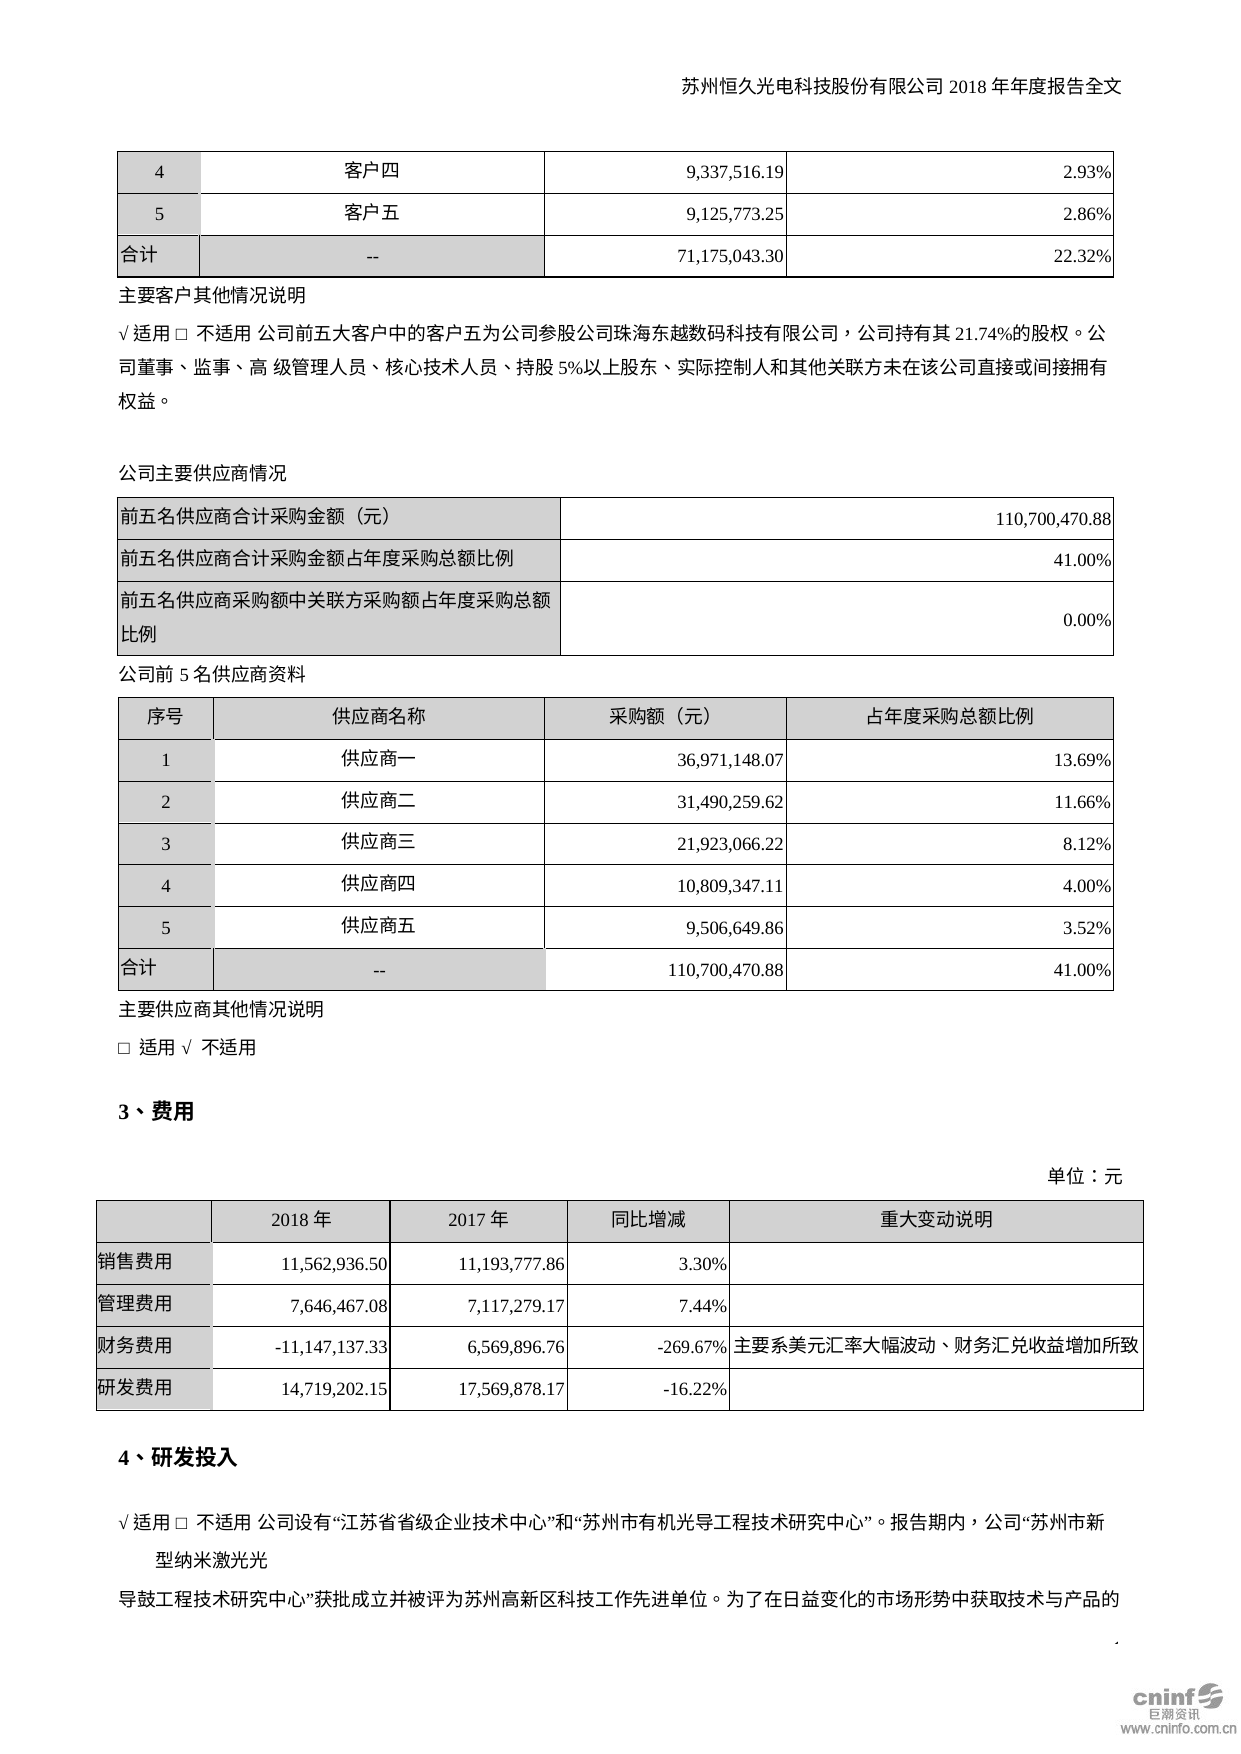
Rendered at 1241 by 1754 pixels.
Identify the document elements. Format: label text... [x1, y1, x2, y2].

table_header 同比增减 [568, 1201, 729, 1242]
text √ 适用 □ 不适用 公司前五大客户中的客户五为公司参股公司珠海东越数码科技有限公司，公司持有其21.74%的股权。公司董事、监事、高 级管理人员、核心技术人员、持股5%以上股东、实际控制人和其他关联方未在该公司直接或间接拥有权益。 [118, 320, 1116, 414]
table_cell 供应商五 [215, 907, 544, 948]
table_cell 4 [119, 865, 211, 906]
table_header 供应商名称 [214, 698, 544, 739]
table_cell 供应商四 [215, 865, 544, 906]
table_cell 11,562,936.50 [213, 1243, 389, 1284]
table_cell 9,506,649.86 [545, 907, 786, 948]
table_cell 41.00% [787, 949, 1113, 990]
table_cell [730, 1369, 1143, 1409]
table_cell 14,719,202.15 [213, 1369, 389, 1409]
table_cell 11,193,777.86 [391, 1243, 567, 1284]
text √ 适用 □ 不适用 公司设有“江苏省省级企业技术中心”和“苏州市有机光导工程技术研究中心”。报告期内，公司“苏州市新型纳米激光光 [118, 1509, 1118, 1573]
table_header 前五名供应商合计采购金额（元） [118, 498, 560, 539]
table_cell 销售费用 [97, 1243, 210, 1284]
table_header 客户四 [201, 152, 544, 193]
table_cell 管理费用 [97, 1285, 210, 1326]
text 单位：元 [85, 1163, 1122, 1189]
table_cell 71,175,043.30 [545, 236, 786, 276]
table_header 4 [118, 152, 198, 193]
table_cell 2 [119, 782, 211, 822]
text 公司前 5 名供应商资料 [118, 661, 1116, 687]
table_cell 供应商一 [215, 740, 544, 781]
table_cell -11,147,137.33 [213, 1327, 389, 1368]
table_cell 110,700,470.88 [546, 949, 786, 990]
table_cell 13.69% [787, 740, 1113, 781]
table_cell 前五名供应商合计采购金额占年度采购总额比例 [118, 540, 560, 581]
table_header 采购额（元） [545, 698, 786, 739]
table_cell 11.66% [787, 782, 1113, 822]
table_cell 供应商二 [215, 782, 544, 822]
table_cell 22.32% [787, 236, 1113, 276]
table_cell 17,569,878.17 [391, 1369, 567, 1409]
table_cell -- [214, 949, 543, 990]
subtitle 4、研发投入 [118, 1441, 1116, 1471]
table_cell 前五名供应商采购额中关联方采购额占年度采购总额 比例 [118, 582, 560, 655]
table_cell 5 [119, 907, 211, 948]
text 主要供应商其他情况说明 [118, 996, 1116, 1022]
table_cell 合计 [119, 949, 213, 990]
table_cell 5 [118, 194, 198, 234]
table_cell 财务费用 [97, 1327, 210, 1368]
table_cell 8.12% [787, 824, 1113, 864]
table_cell -16.22% [568, 1369, 729, 1409]
table_cell 10,809,347.11 [545, 865, 786, 906]
table_cell 3 [119, 824, 211, 864]
table_cell 7,117,279.17 [391, 1285, 567, 1326]
picture [1115, 1680, 1240, 1737]
table_cell 主要系美元汇率大幅波动、财务汇兑收益增加所致 [730, 1327, 1143, 1368]
table_cell 2.86% [787, 194, 1113, 234]
table_cell 7.44% [568, 1285, 729, 1326]
table_header 重大变动说明 [730, 1201, 1143, 1242]
table_header 9,337,516.19 [545, 152, 786, 193]
table_cell 31,490,259.62 [545, 782, 786, 822]
table_cell 3.52% [787, 907, 1113, 948]
table_header 2017 年 [391, 1201, 567, 1242]
table_cell 21,923,066.22 [545, 824, 786, 864]
table_cell 41.00% [561, 540, 1113, 581]
table_cell 研发费用 [97, 1369, 210, 1409]
table_cell 6,569,896.76 [391, 1327, 567, 1368]
text 主要客户其他情况说明 [118, 283, 1116, 308]
table_cell 36,971,148.07 [545, 740, 786, 781]
text □ 适用 √ 不适用 [118, 1034, 1116, 1059]
table_cell 1 [119, 740, 211, 781]
table_cell 0.00% [561, 582, 1113, 655]
table_header 占年度采购总额比例 [787, 698, 1113, 739]
table_cell [730, 1243, 1143, 1284]
table_header 序号 [119, 698, 213, 739]
table_header 2.93% [787, 152, 1113, 193]
table_cell 客户五 [201, 194, 544, 234]
table_cell 3.30% [568, 1243, 729, 1284]
table_header [97, 1201, 211, 1242]
text 导鼓工程技术研究中心”获批成立并被评为苏州高新区科技工作先进单位。为了在日益变化的市场形势中获取技术与产品的 [118, 1586, 1240, 1612]
table_cell 9,125,773.25 [545, 194, 786, 234]
table_cell 合计 [118, 236, 199, 276]
table_cell [730, 1285, 1143, 1326]
table_cell 4.00% [787, 865, 1113, 906]
table_cell -269.67% [568, 1327, 729, 1368]
table_header 2018 年 [212, 1201, 389, 1242]
table_cell -- [200, 236, 544, 276]
subtitle 3、费用 [118, 1096, 1116, 1126]
table_header 110,700,470.88 [561, 498, 1113, 539]
table_cell 7,646,467.08 [213, 1285, 389, 1326]
text 公司主要供应商情况 [118, 460, 1116, 485]
table_cell 供应商三 [215, 824, 544, 864]
